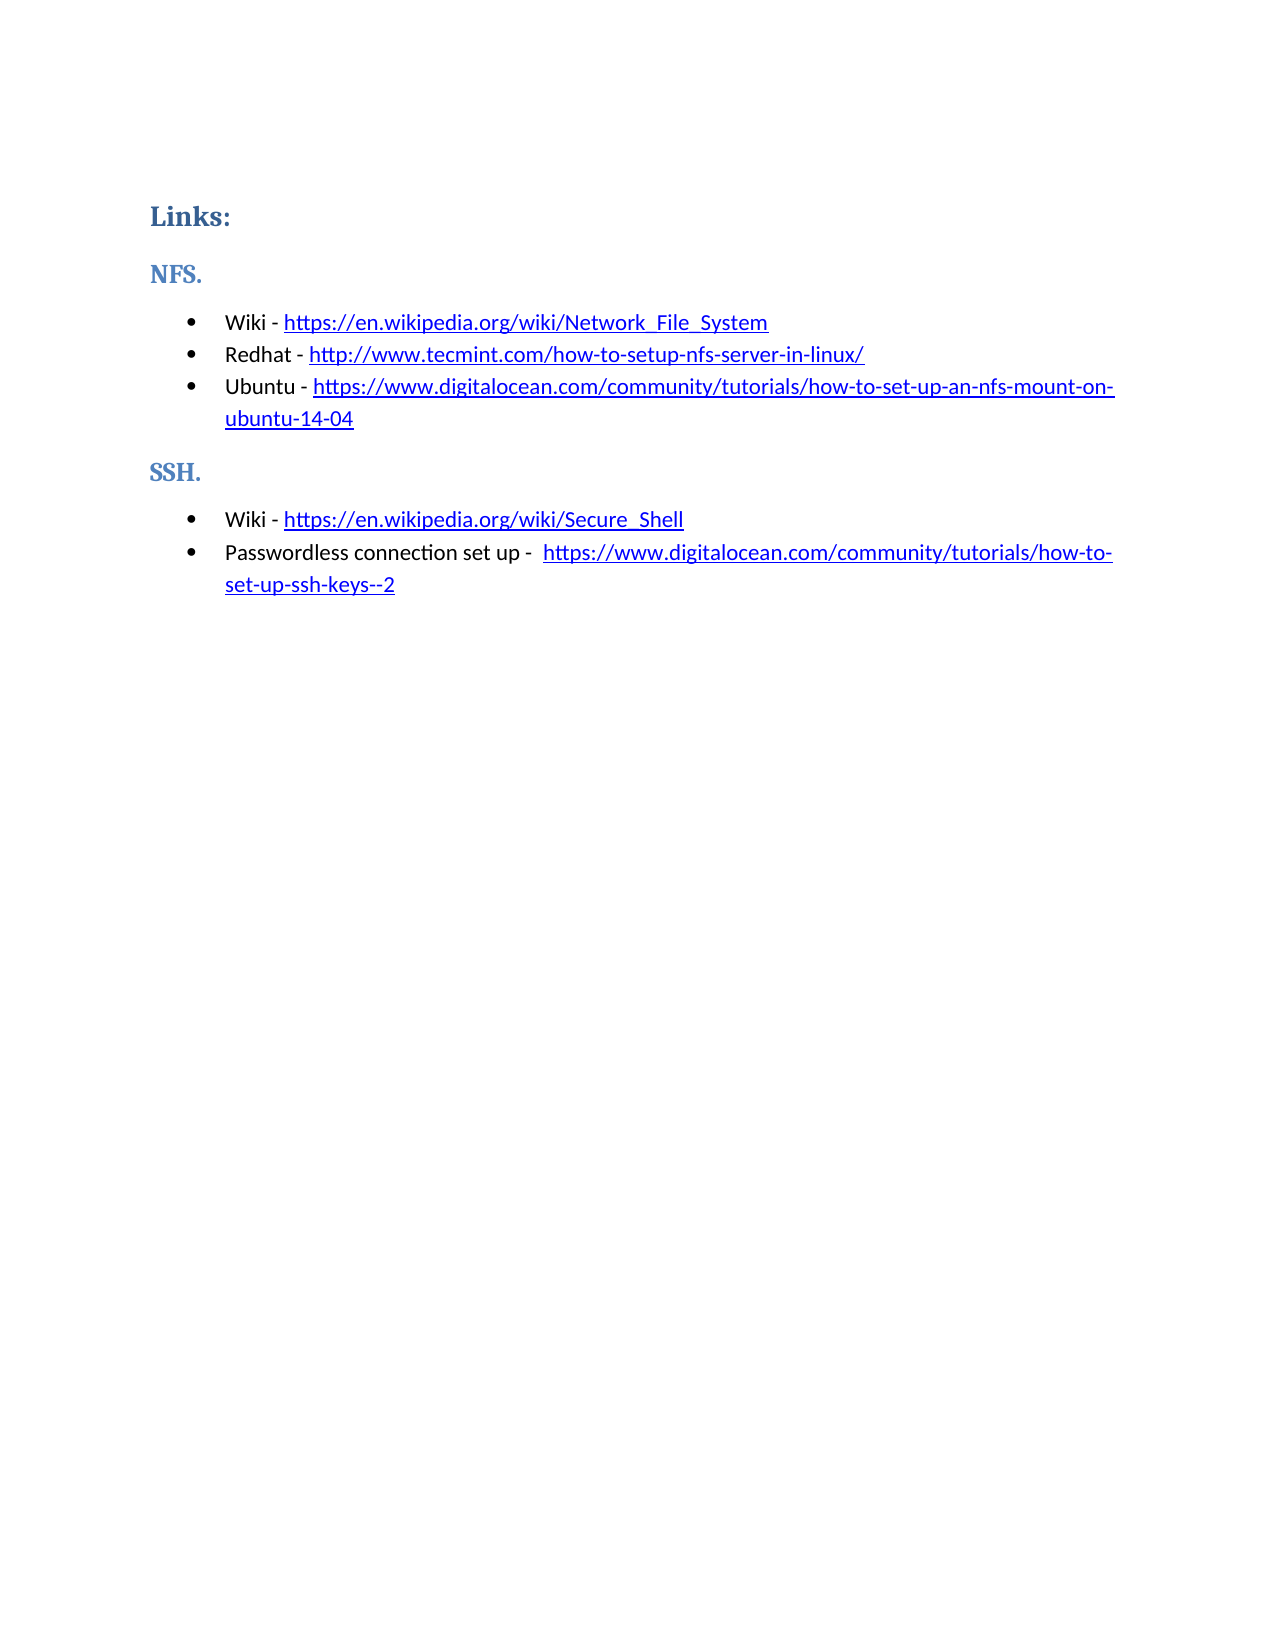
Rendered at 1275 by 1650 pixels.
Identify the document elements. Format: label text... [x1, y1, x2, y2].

subtitle SSH. [150, 457, 1125, 488]
list Wiki - https://en.wikipedia.org/wiki/Network_File_System [187, 308, 1125, 336]
list Passwordless connection set up - https://www.digitalocean.com/community/tutorials/how-to-set-up-ssh-keys--2 [187, 538, 1125, 598]
list Redhat - http://www.tecmint.com/how-to-setup-nfs-server-in-linux/ [187, 340, 1125, 368]
subtitle Links: [150, 200, 1125, 233]
list Ubuntu - https://www.digitalocean.com/community/tutorials/how-to-set-up-an-nfs-mount-on-ubuntu-14-04 [187, 372, 1125, 432]
subtitle NFS. [150, 259, 1125, 291]
list Wiki - https://en.wikipedia.org/wiki/Secure_Shell [187, 505, 1125, 533]
